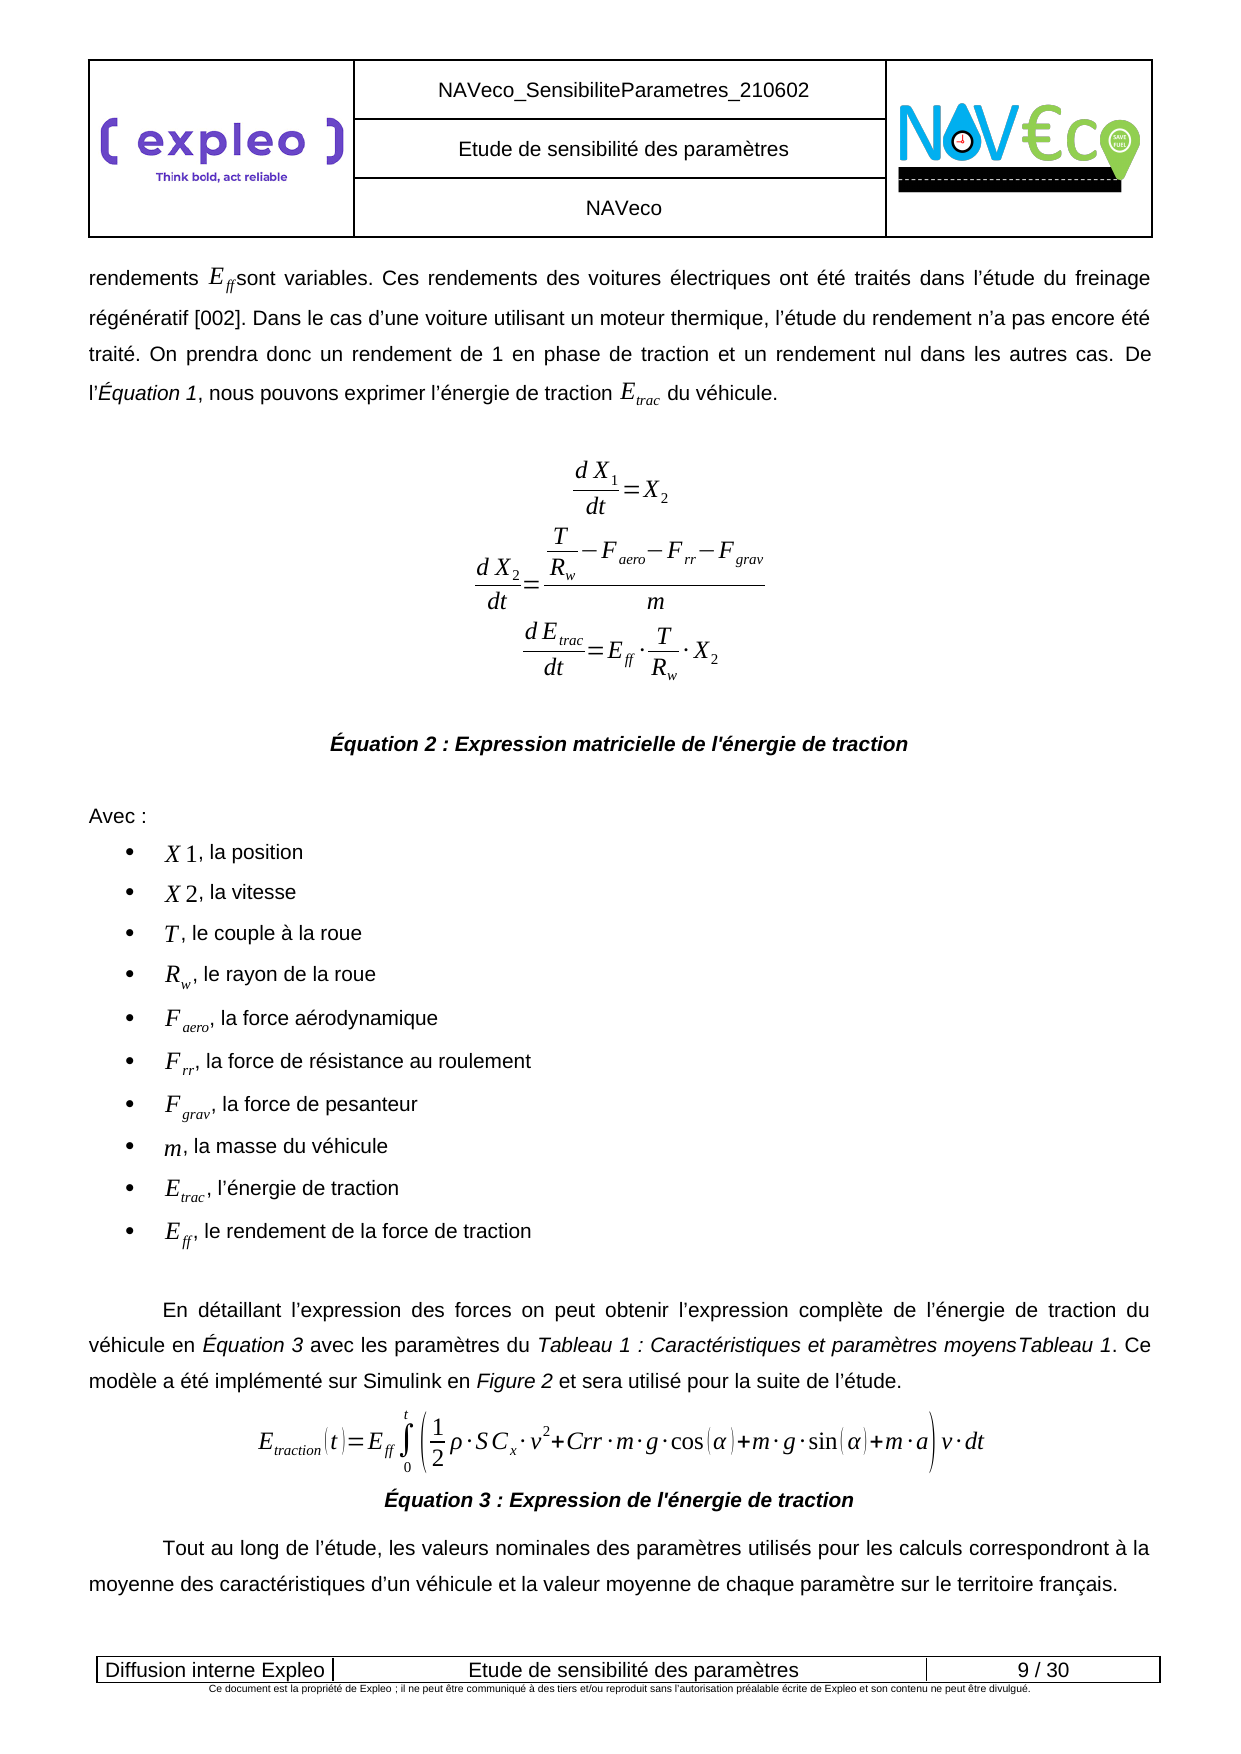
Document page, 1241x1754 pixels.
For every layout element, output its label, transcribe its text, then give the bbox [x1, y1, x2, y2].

text Avec : [89, 804, 1152, 828]
list , la masse du véhicule [126, 1134, 1152, 1163]
list , la force aérodynamique [126, 1004, 1152, 1036]
text Équation 2 : Expression matricielle de l'énergie de traction [89, 732, 1152, 756]
text Tout au long de l’étude, les valeurs nominales des paramètres utilisés pour les calculs correspondront à la moyenne des caractéristiques d’un véhicule et la valeur moyenne de chaque paramètre sur le territoire français. [89, 1536, 1152, 1596]
list , la vitesse [126, 880, 1152, 909]
list , la force de pesanteur [126, 1091, 1152, 1122]
list , la force de résistance au roulement [126, 1048, 1152, 1079]
list , le couple à la roue [126, 921, 1152, 949]
list , le rayon de la roue [126, 961, 1152, 992]
picture [893, 100, 1145, 197]
list , l’énergie de traction [126, 1175, 1152, 1206]
text En détaillant l’expression des forces on peut obtenir l’expression complète de l’énergie de traction du véhicule en Équation 3 avec les paramètres du Tableau 1. Ce modèle a été implémenté sur Simulink en Figure 2 et sera utilisé pour la suite de l’étude. [89, 1297, 1152, 1393]
list , la position [126, 840, 1152, 868]
list , le rendement de la force de traction [126, 1218, 1152, 1249]
picture [95, 105, 348, 192]
